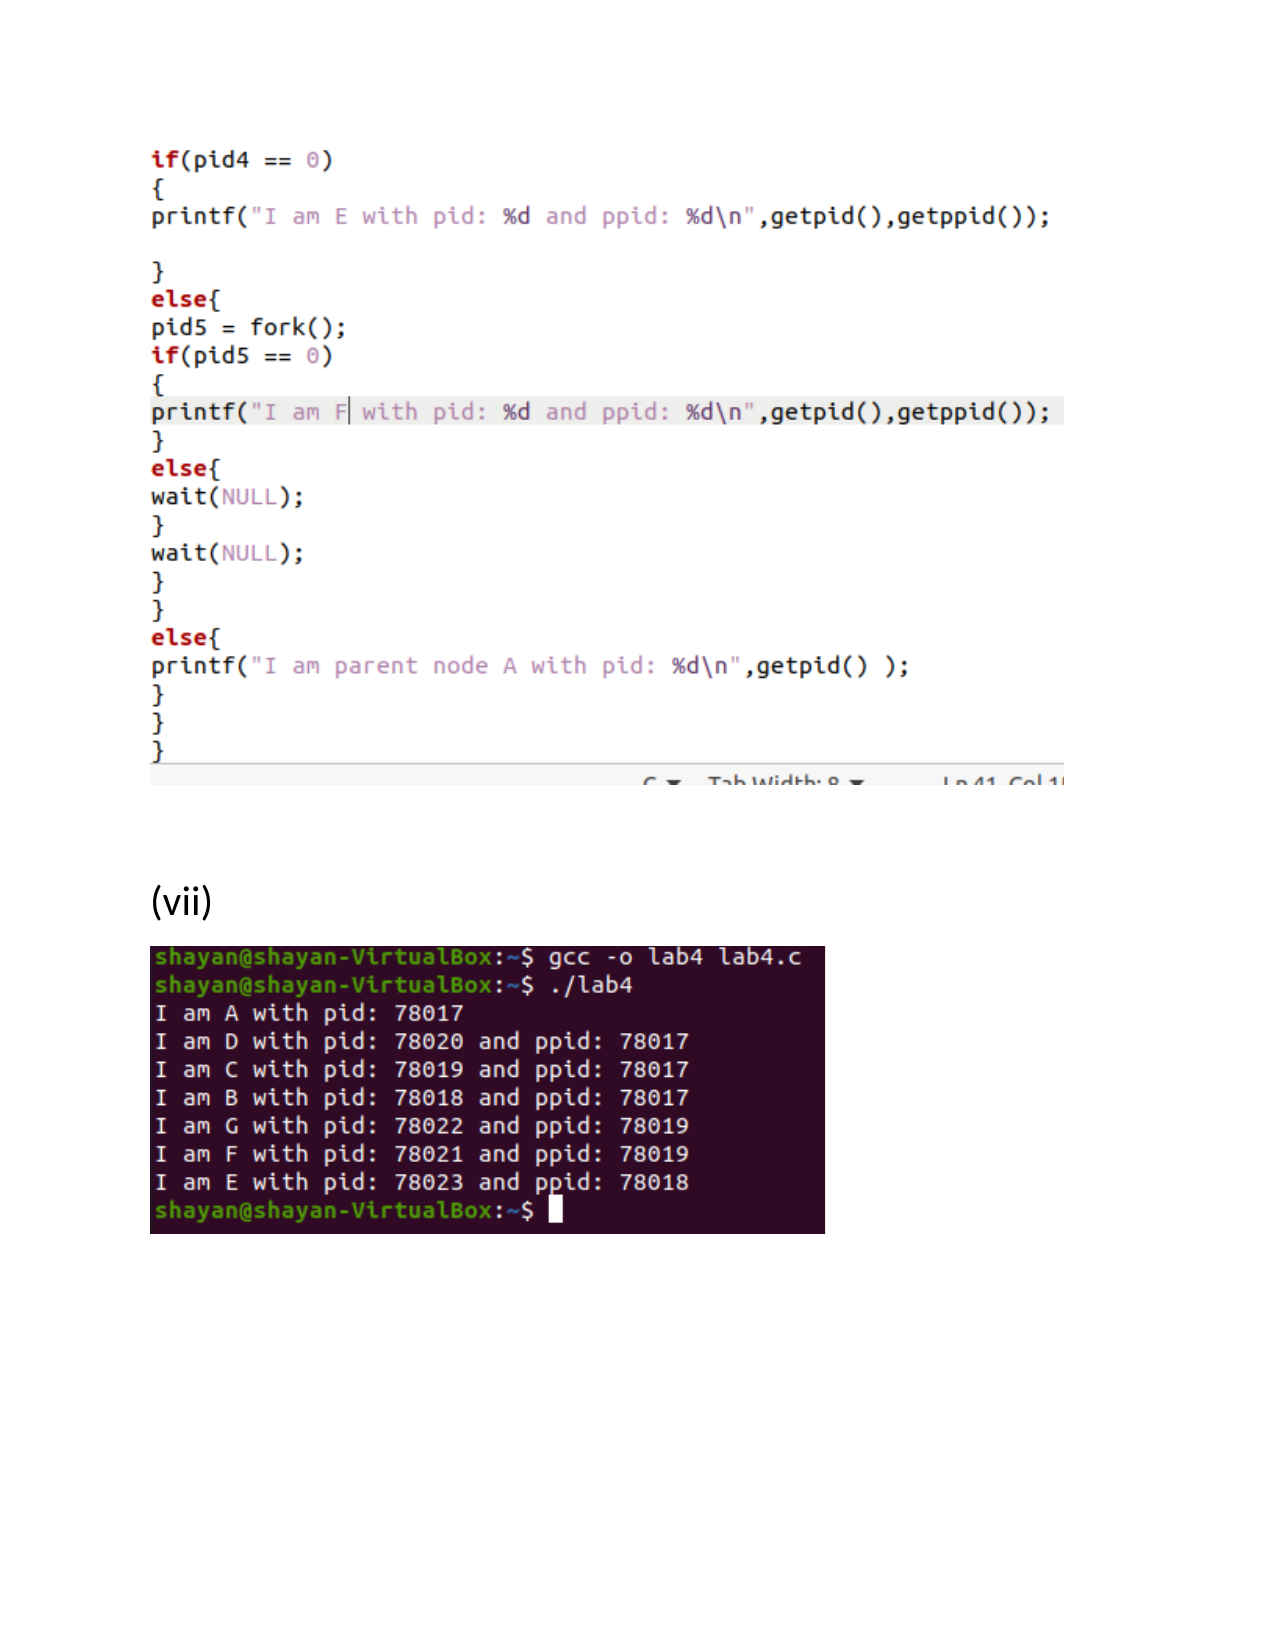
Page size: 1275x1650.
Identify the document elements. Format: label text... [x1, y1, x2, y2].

text (vii) [150, 875, 1125, 926]
picture [150, 150, 1064, 785]
picture [150, 946, 826, 1234]
